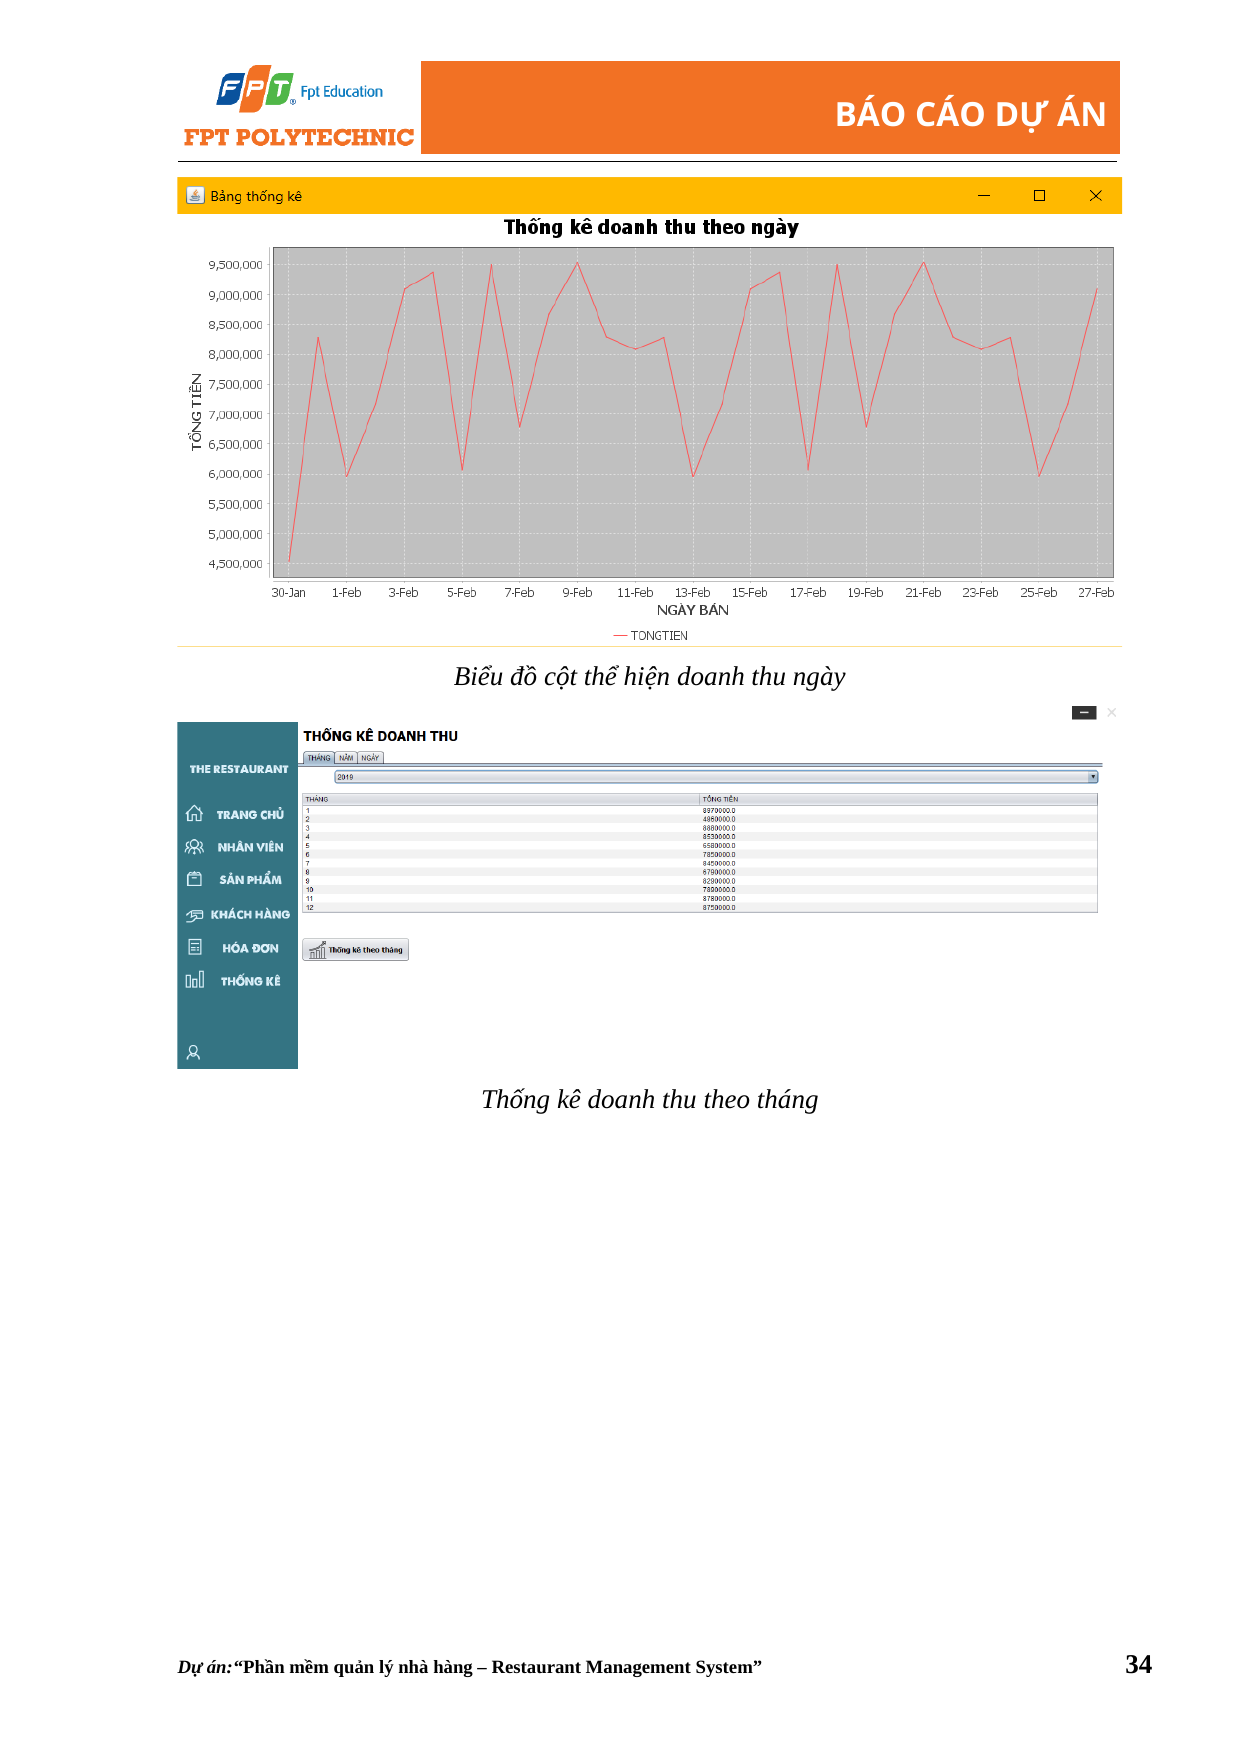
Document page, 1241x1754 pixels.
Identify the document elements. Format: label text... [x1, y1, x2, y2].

list Thống kê doanh thu theo tháng [177, 1083, 1122, 1114]
picture [177, 706, 1123, 1069]
list Biểu đồ cột thể hiện doanh thu ngày [177, 660, 1122, 691]
picture [177, 177, 1123, 647]
picture [174, 58, 420, 157]
